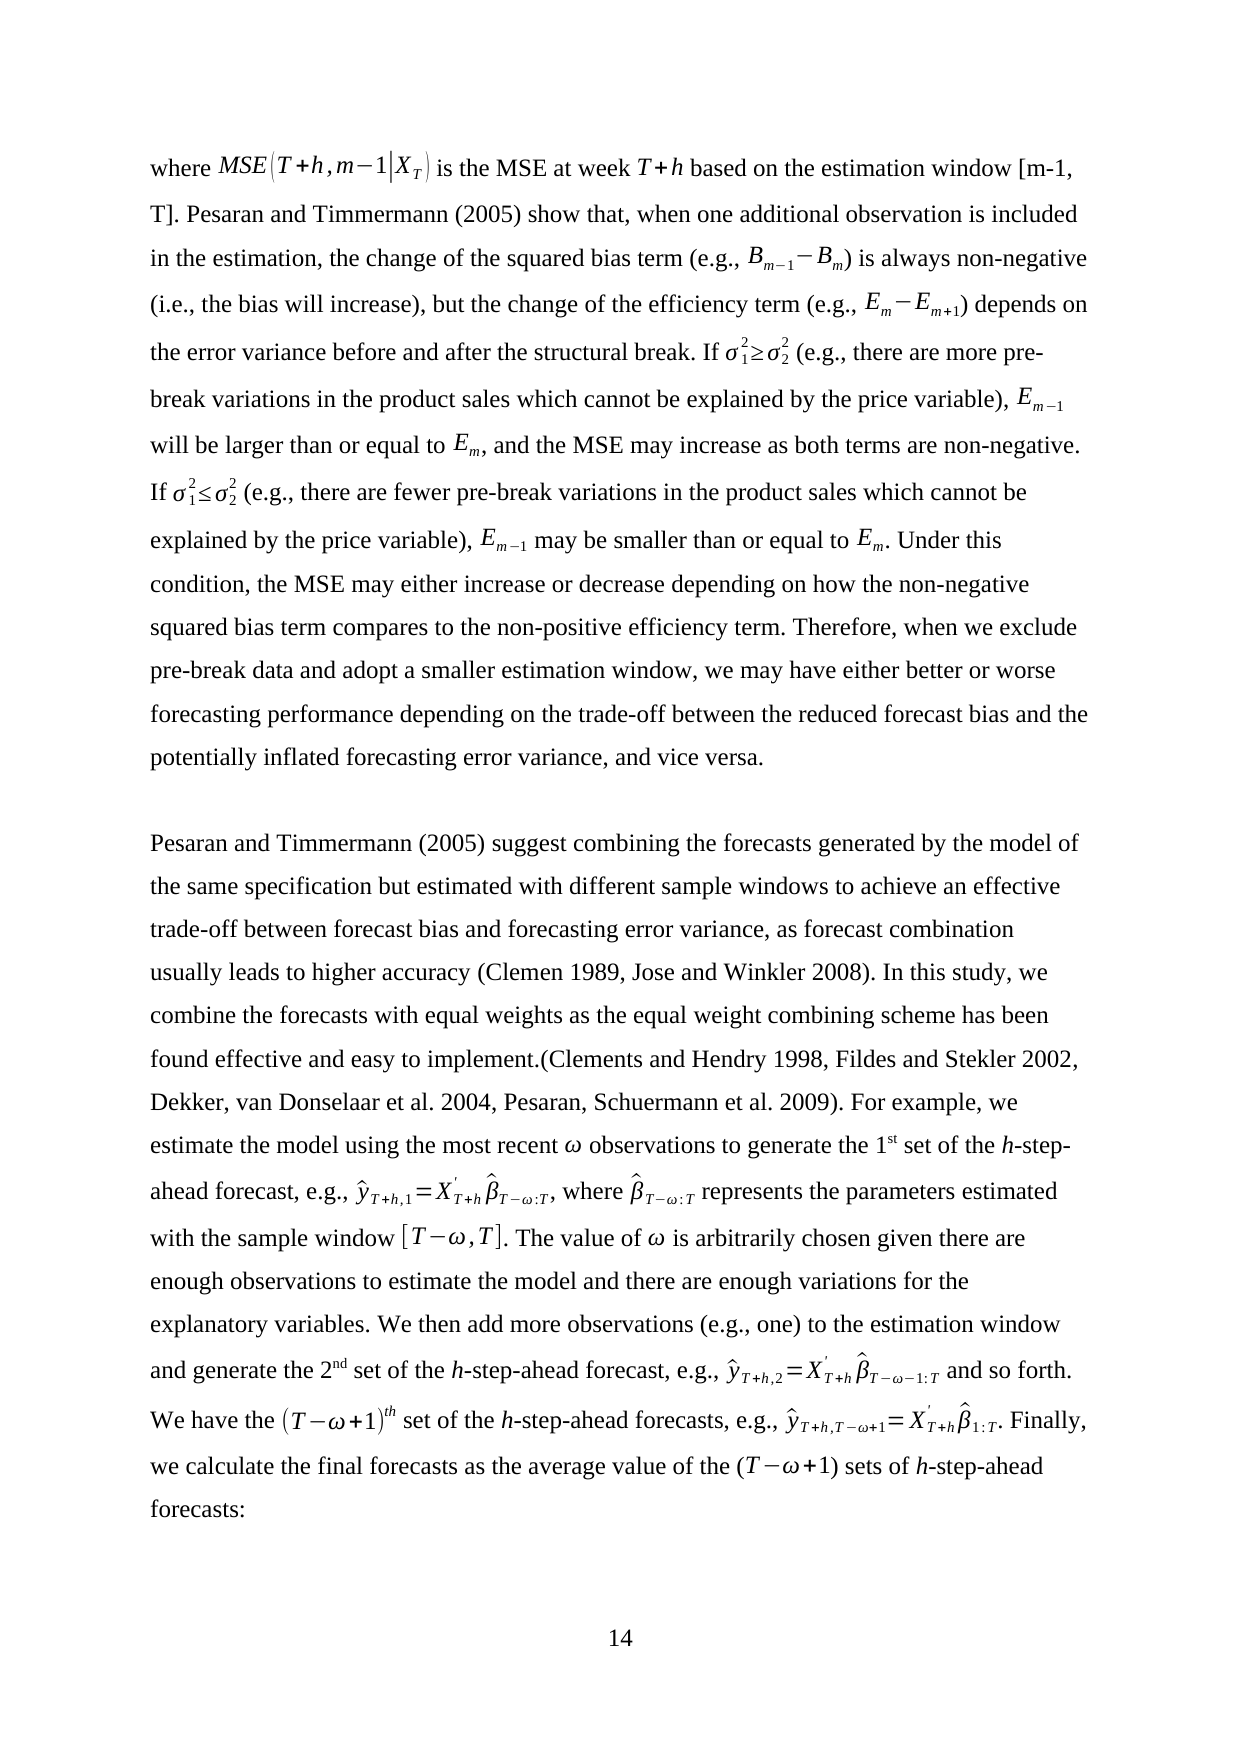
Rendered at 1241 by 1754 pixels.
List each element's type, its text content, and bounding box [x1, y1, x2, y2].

text Pesaran and Timmermann (2005) suggest combining the forecasts generated by the model of the same specification but estimated with different sample windows to achieve an effective trade-off between forecast bias and forecasting error variance, as forecast combination usually leads to higher accuracy (Clemen 1989, Jose and Winkler 2008). In this study, we combine the forecasts with equal weights as the equal weight combining scheme has been found effective and easy to implement.(Clements and Hendry 1998, Fildes and Stekler 2002, Dekker, van Donselaar et al. 2004, Pesaran, Schuermann et al. 2009). For example, we estimate the model using the most recent observations to generate the 1st set of the h-step-ahead forecast, e.g., , where represents the parameters estimated with the sample window . The value of is arbitrarily chosen given there are enough observations to estimate the model and there are enough variations for the explanatory variables. We then add more observations (e.g., one) to the estimation window and generate the 2nd set of the h-step-ahead forecast, e.g., and so forth. We have the set of the h-step-ahead forecasts, e.g., . Finally, we calculate the final forecasts as the average value of the () sets of h-step-ahead forecasts: [150, 828, 1090, 1523]
text where is the MSE at week based on the estimation window [m-1, T]. Pesaran and Timmermann (2005) show that, when one additional observation is included in the estimation, the change of the squared bias term (e.g., ) is always non-negative (i.e., the bias will increase), but the change of the efficiency term (e.g., ) depends on the error variance before and after the structural break. If (e.g., there are more pre-break variations in the product sales which cannot be explained by the price variable), will be larger than or equal to , and the MSE may increase as both terms are non-negative. If (e.g., there are fewer pre-break variations in the product sales which cannot be explained by the price variable), may be smaller than or equal to . Under this condition, the MSE may either increase or decrease depending on how the non-negative squared bias term compares to the non-positive efficiency term. Therefore, when we exclude pre-break data and adopt a smaller estimation window, we may have either better or worse forecasting performance depending on the trade-off between the reduced forecast bias and the potentially inflated forecasting error variance, and vice versa. [150, 150, 1090, 771]
